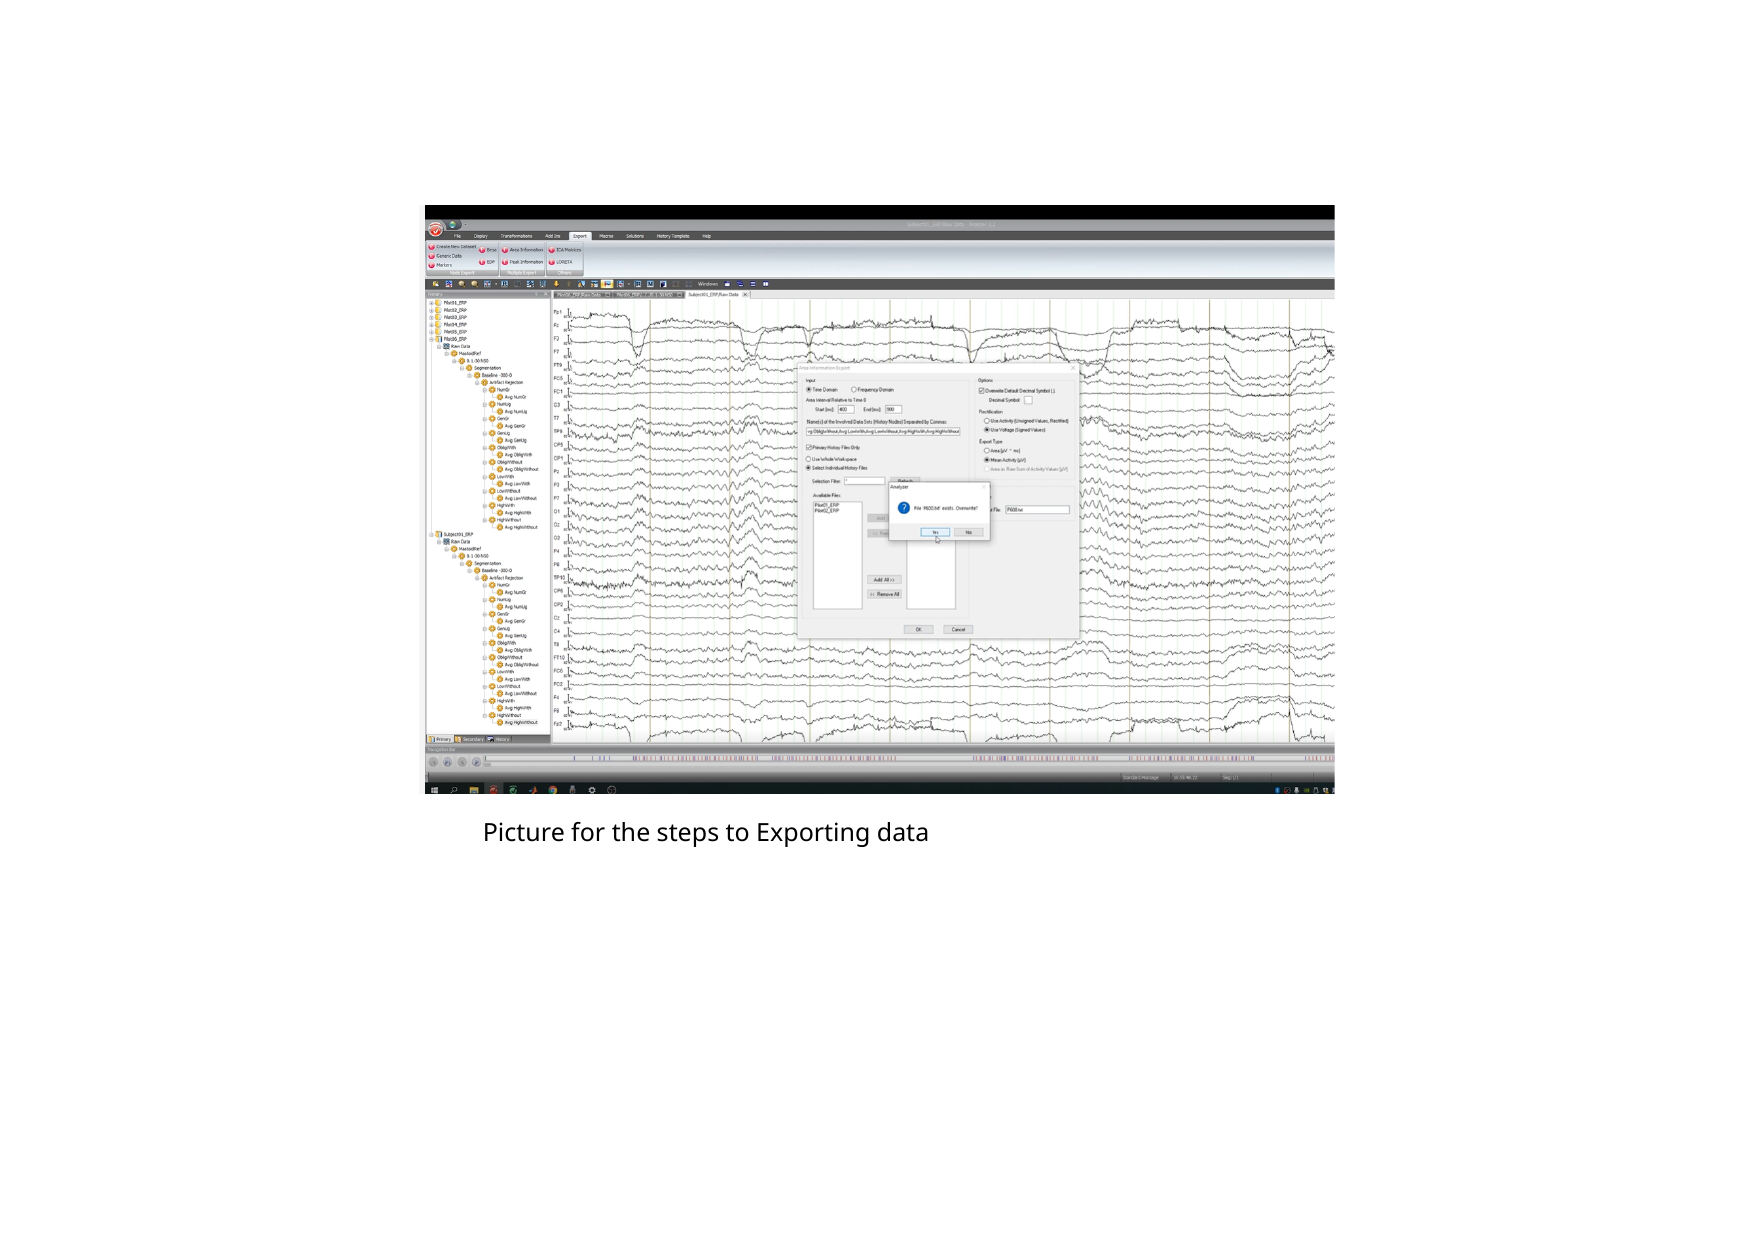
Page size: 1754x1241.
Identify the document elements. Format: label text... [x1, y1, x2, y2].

picture [419, 205, 1335, 794]
text Picture for the steps to Exporting data [150, 815, 1604, 849]
